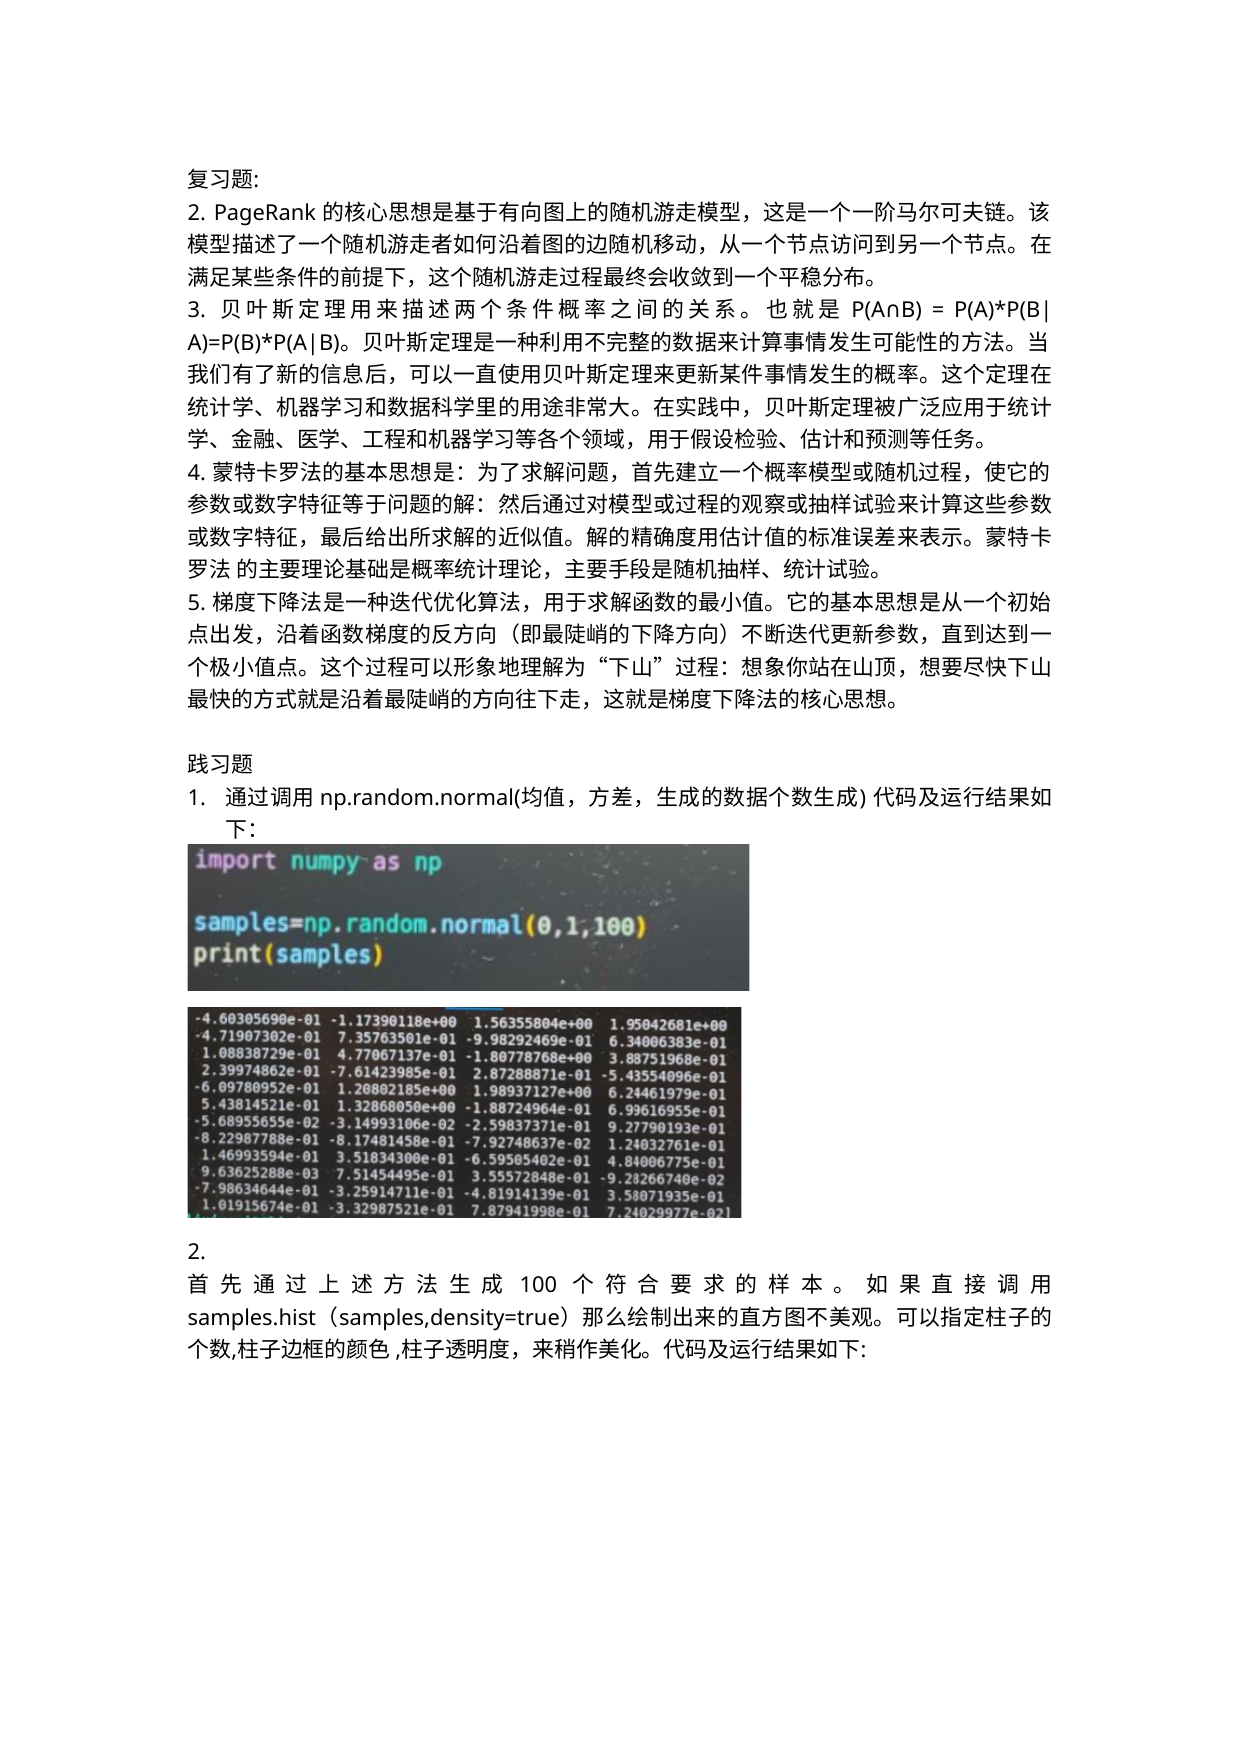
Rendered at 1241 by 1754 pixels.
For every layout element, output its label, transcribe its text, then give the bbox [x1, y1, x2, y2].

picture [187, 1007, 742, 1218]
text 2. PageRank 的核心思想是基于有向图上的随机游走模型，这是一个一阶马尔可夫链。该模型描述了一个随机游走者如何沿着图的边随机移动，从一个节点访问到另一个节点。在满足某些条件的前提下，这个随机游走过程最终会收敛到一个平稳分布。 [187, 194, 1053, 292]
text 5. 梯度下降法是一种迭代优化算法，用于求解函数的最小值。它的基本思想是从一个初始点出发，沿着函数梯度的反方向（即最陡峭的下降方向）不断迭代更新参数，直到达到一个极小值点。这个过程可以形象地理解为“下山”过程：想象你站在山顶，想要尽快下山，最快的方式就是沿着最陡峭的方向往下走，这就是梯度下降法的核心思想。 [187, 584, 1053, 714]
text 践习题 [187, 747, 1053, 779]
text 3. 贝叶斯定理用来描述两个条件概率之间的关系。也就是P(A∩B) = P(A)*P(B|A)=P(B)*P(A|B)。贝叶斯定理是一种利用不完整的数据来计算事情发生可能性的方法。当我们有了新的信息后，可以一直使用贝叶斯定理来更新某件事情发生的概率。这个定理在统计学、机器学习和数据科学里的用途非常大。在实践中，贝叶斯定理被广泛应用于统计学、金融、医学、工程和机器学习等各个领域，用于假设检验、估计和预测等任务。 [187, 292, 1053, 454]
text 2. [187, 1234, 1053, 1267]
picture [187, 844, 750, 991]
text 复习题: [187, 162, 1053, 194]
list 通过调用np.random.normal(均值，方差，生成的数据个数生成) 代码及运行结果如下： [187, 779, 1053, 844]
text 首先通过上述方法生成100个符合要求的样本。如果直接调用samples.hist（samples,density=true）那么绘制出来的直方图不美观。可以指定柱子的个数,柱子边框的颜色 ,柱子透明度，来稍作美化。代码及运行结果如下: [187, 1267, 1053, 1364]
text 4. 蒙特卡罗法的基本思想是：为了求解问题，首先建立一个概率模型或随机过程，使它的参数或数字特征等于问题的解：然后通过对模型或过程的观察或抽样试验来计算这些参数或数字特征，最后给出所求解的近似值。解的精确度用估计值的标准误差来表示。蒙特卡罗法 的主要理论基础是概率统计理论，主要手段是随机抽样、统计试验。 [187, 454, 1053, 584]
